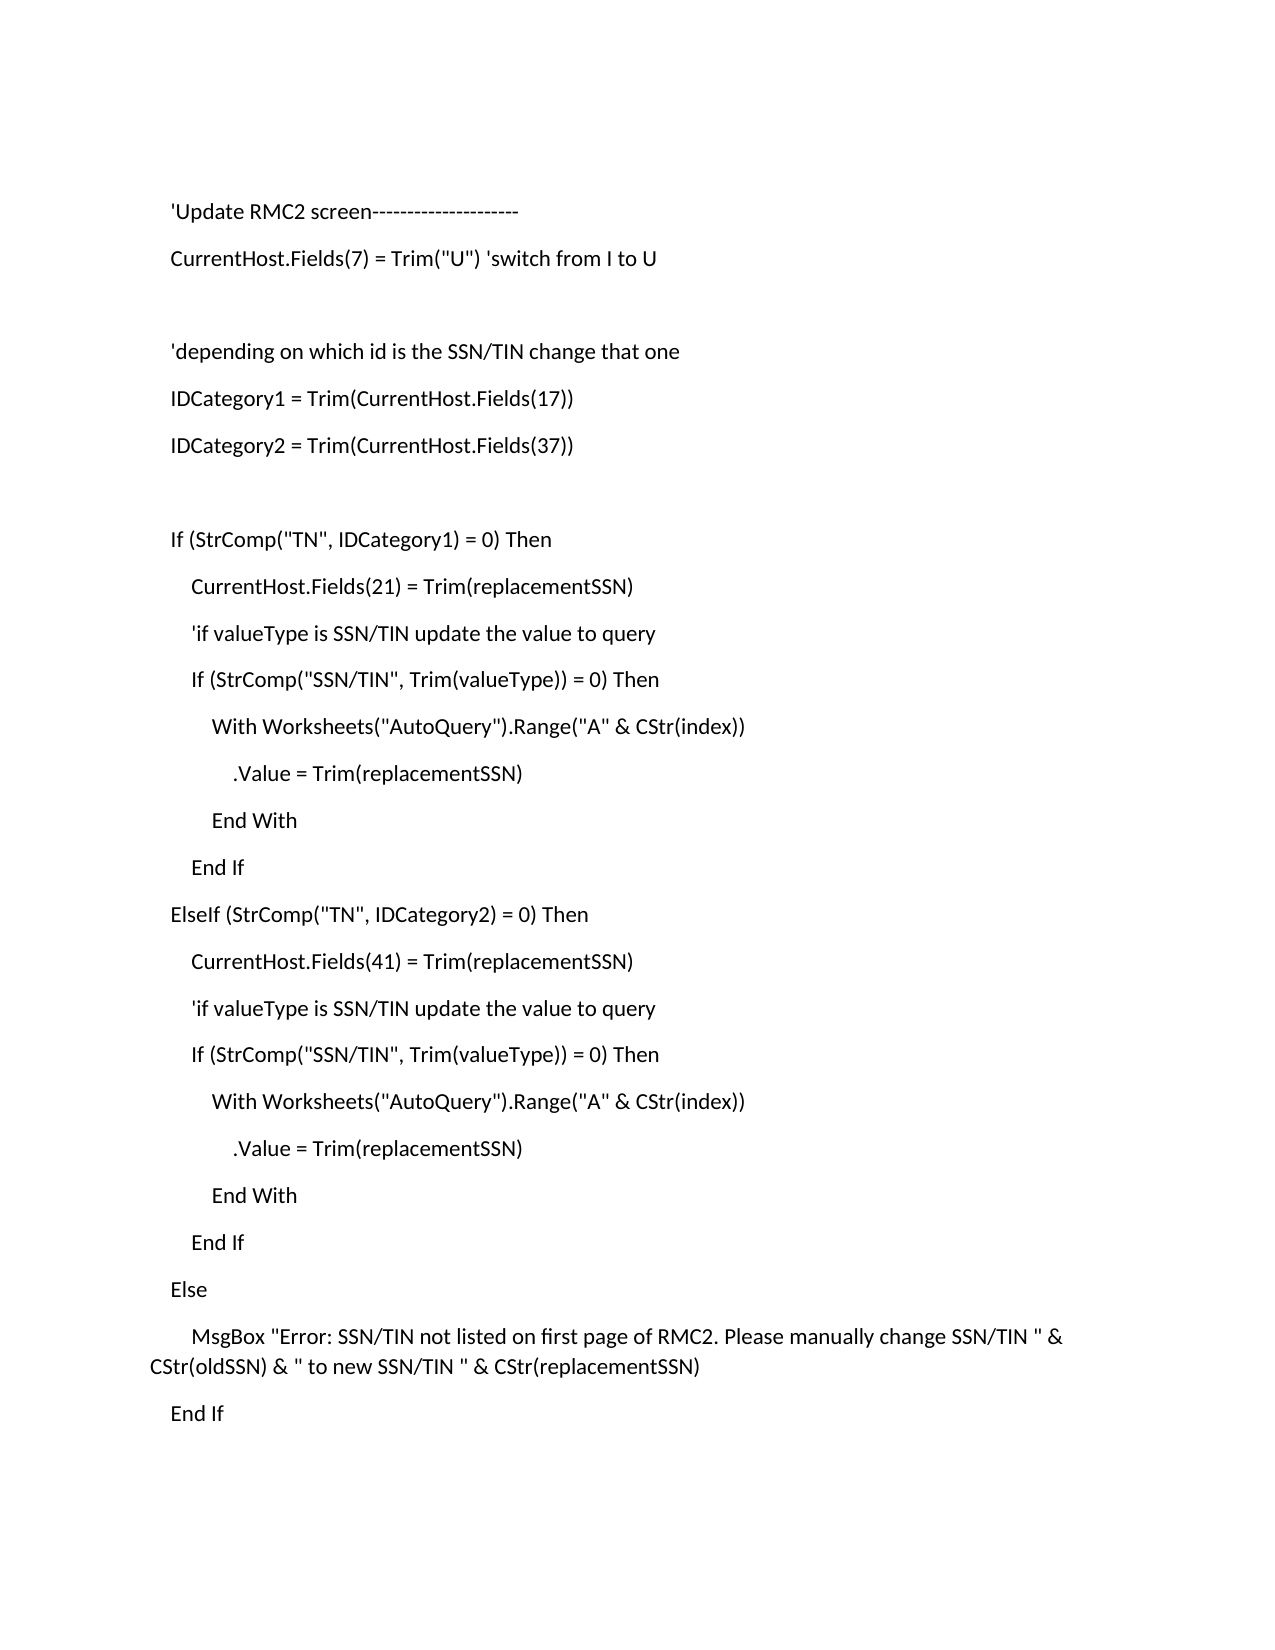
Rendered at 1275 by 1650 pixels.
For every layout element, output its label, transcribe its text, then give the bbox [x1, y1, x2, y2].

text End With [150, 1181, 1125, 1209]
text With Worksheets("AutoQuery").Range("A" & CStr(index)) [150, 1087, 1125, 1116]
text MsgBox "Error: SSN/TIN not listed on first page of RMC2. Please manually change SSN/TIN " & CStr(oldSSN) & " to new SSN/TIN " & CStr(replacementSSN) [150, 1322, 1125, 1380]
text If (StrComp("SSN/TIN", Trim(valueType)) = 0) Then [150, 1041, 1125, 1069]
text With Worksheets("AutoQuery").Range("A" & CStr(index)) [150, 712, 1125, 741]
text 'if valueType is SSN/TIN update the value to query [150, 619, 1125, 647]
text End With [150, 806, 1125, 834]
text 'if valueType is SSN/TIN update the value to query [150, 994, 1125, 1022]
text If (StrComp("SSN/TIN", Trim(valueType)) = 0) Then [150, 666, 1125, 694]
text CurrentHost.Fields(21) = Trim(replacementSSN) [150, 572, 1125, 600]
text .Value = Trim(replacementSSN) [150, 759, 1125, 787]
text IDCategory1 = Trim(CurrentHost.Fields(17)) [150, 384, 1125, 412]
text End If [150, 1399, 1125, 1427]
text ElseIf (StrComp("TN", IDCategory2) = 0) Then [150, 900, 1125, 928]
text CurrentHost.Fields(7) = Trim("U") 'switch from I to U [150, 244, 1125, 272]
text Else [150, 1275, 1125, 1303]
text If (StrComp("TN", IDCategory1) = 0) Then [150, 525, 1125, 553]
text End If [150, 853, 1125, 881]
text 'depending on which id is the SSN/TIN change that one [150, 337, 1125, 366]
text 'Update RMC2 screen--------------------- [150, 197, 1125, 225]
text .Value = Trim(replacementSSN) [150, 1134, 1125, 1162]
text End If [150, 1228, 1125, 1256]
text CurrentHost.Fields(41) = Trim(replacementSSN) [150, 947, 1125, 975]
text IDCategory2 = Trim(CurrentHost.Fields(37)) [150, 431, 1125, 459]
